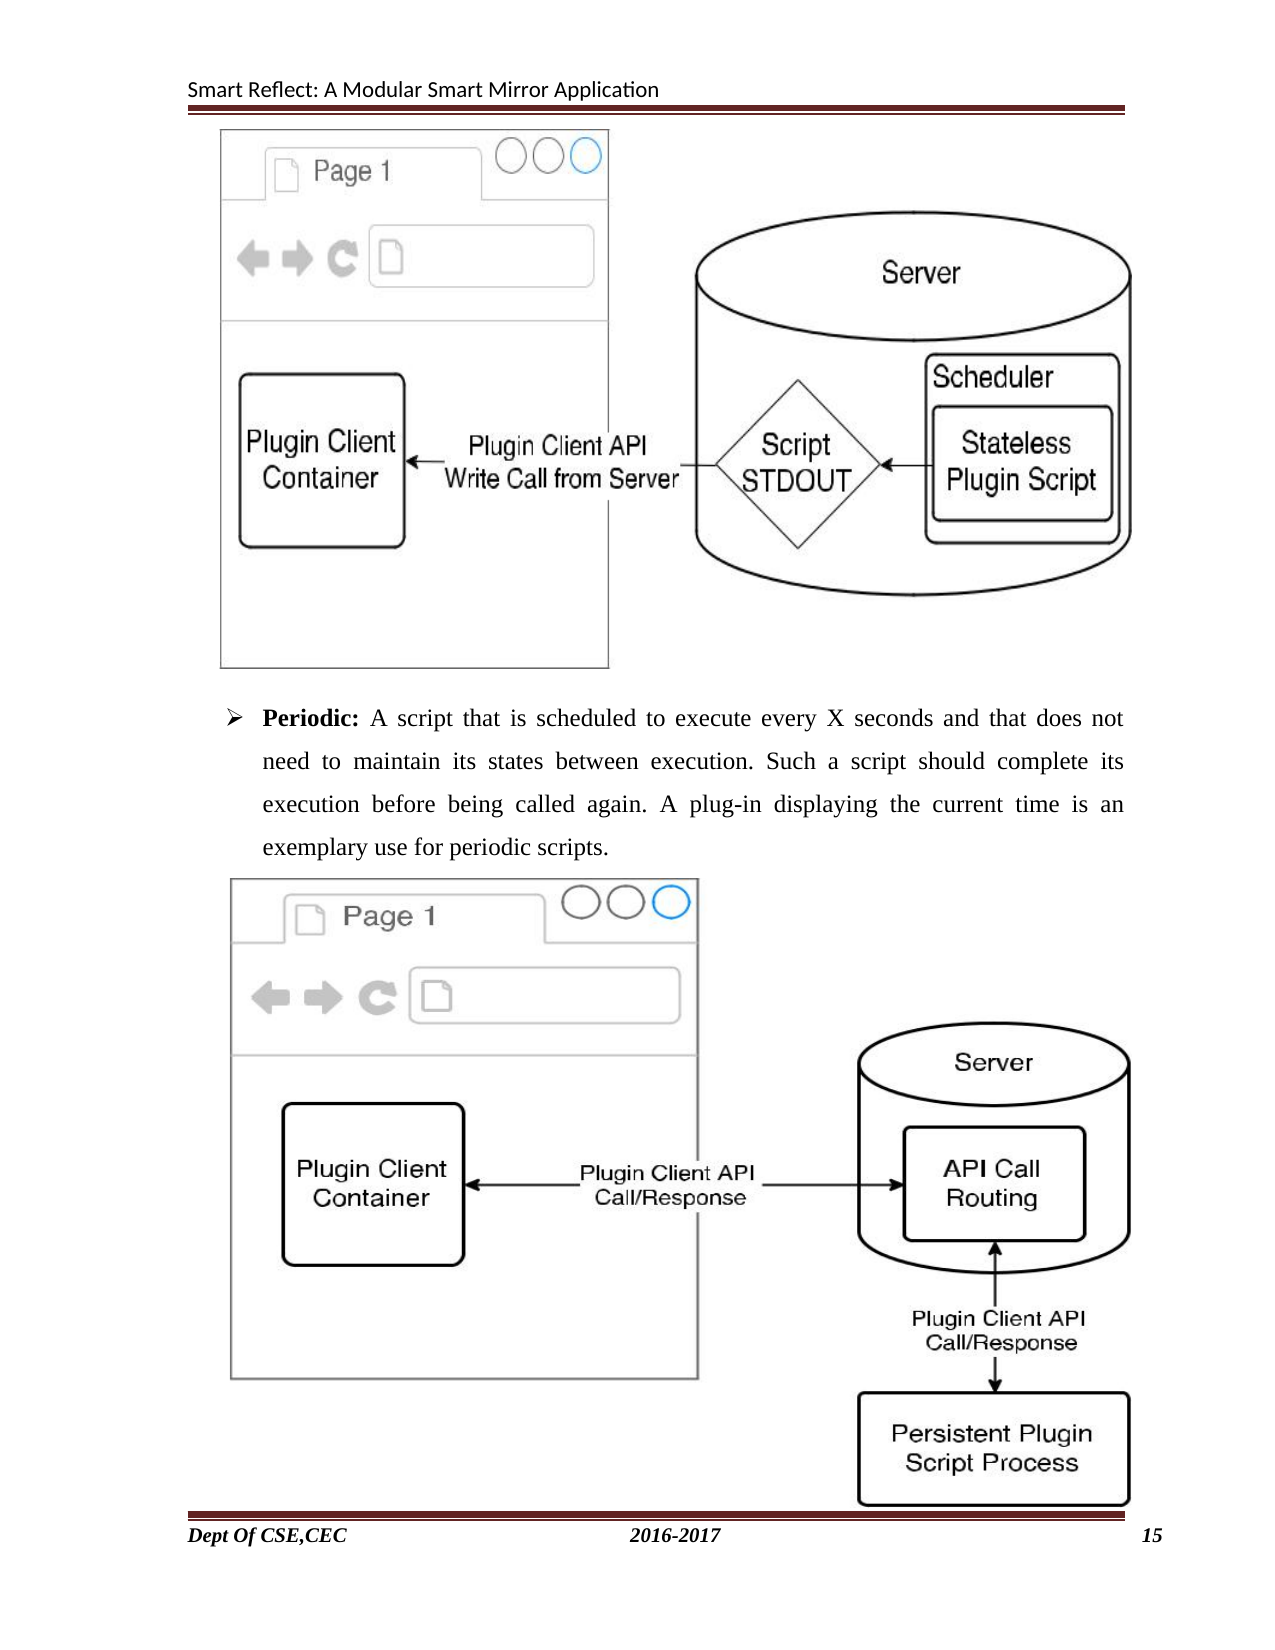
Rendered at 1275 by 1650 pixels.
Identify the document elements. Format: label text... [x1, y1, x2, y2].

picture [229, 878, 1132, 1508]
picture [219, 129, 1132, 669]
list Periodic: A script that is scheduled to execute every X seconds and that does not need to maintain its states between execution. Such a script should complete its execution before being called again. A plug-in displaying the current time is an exemplary use for periodic scripts. [225, 703, 1125, 861]
